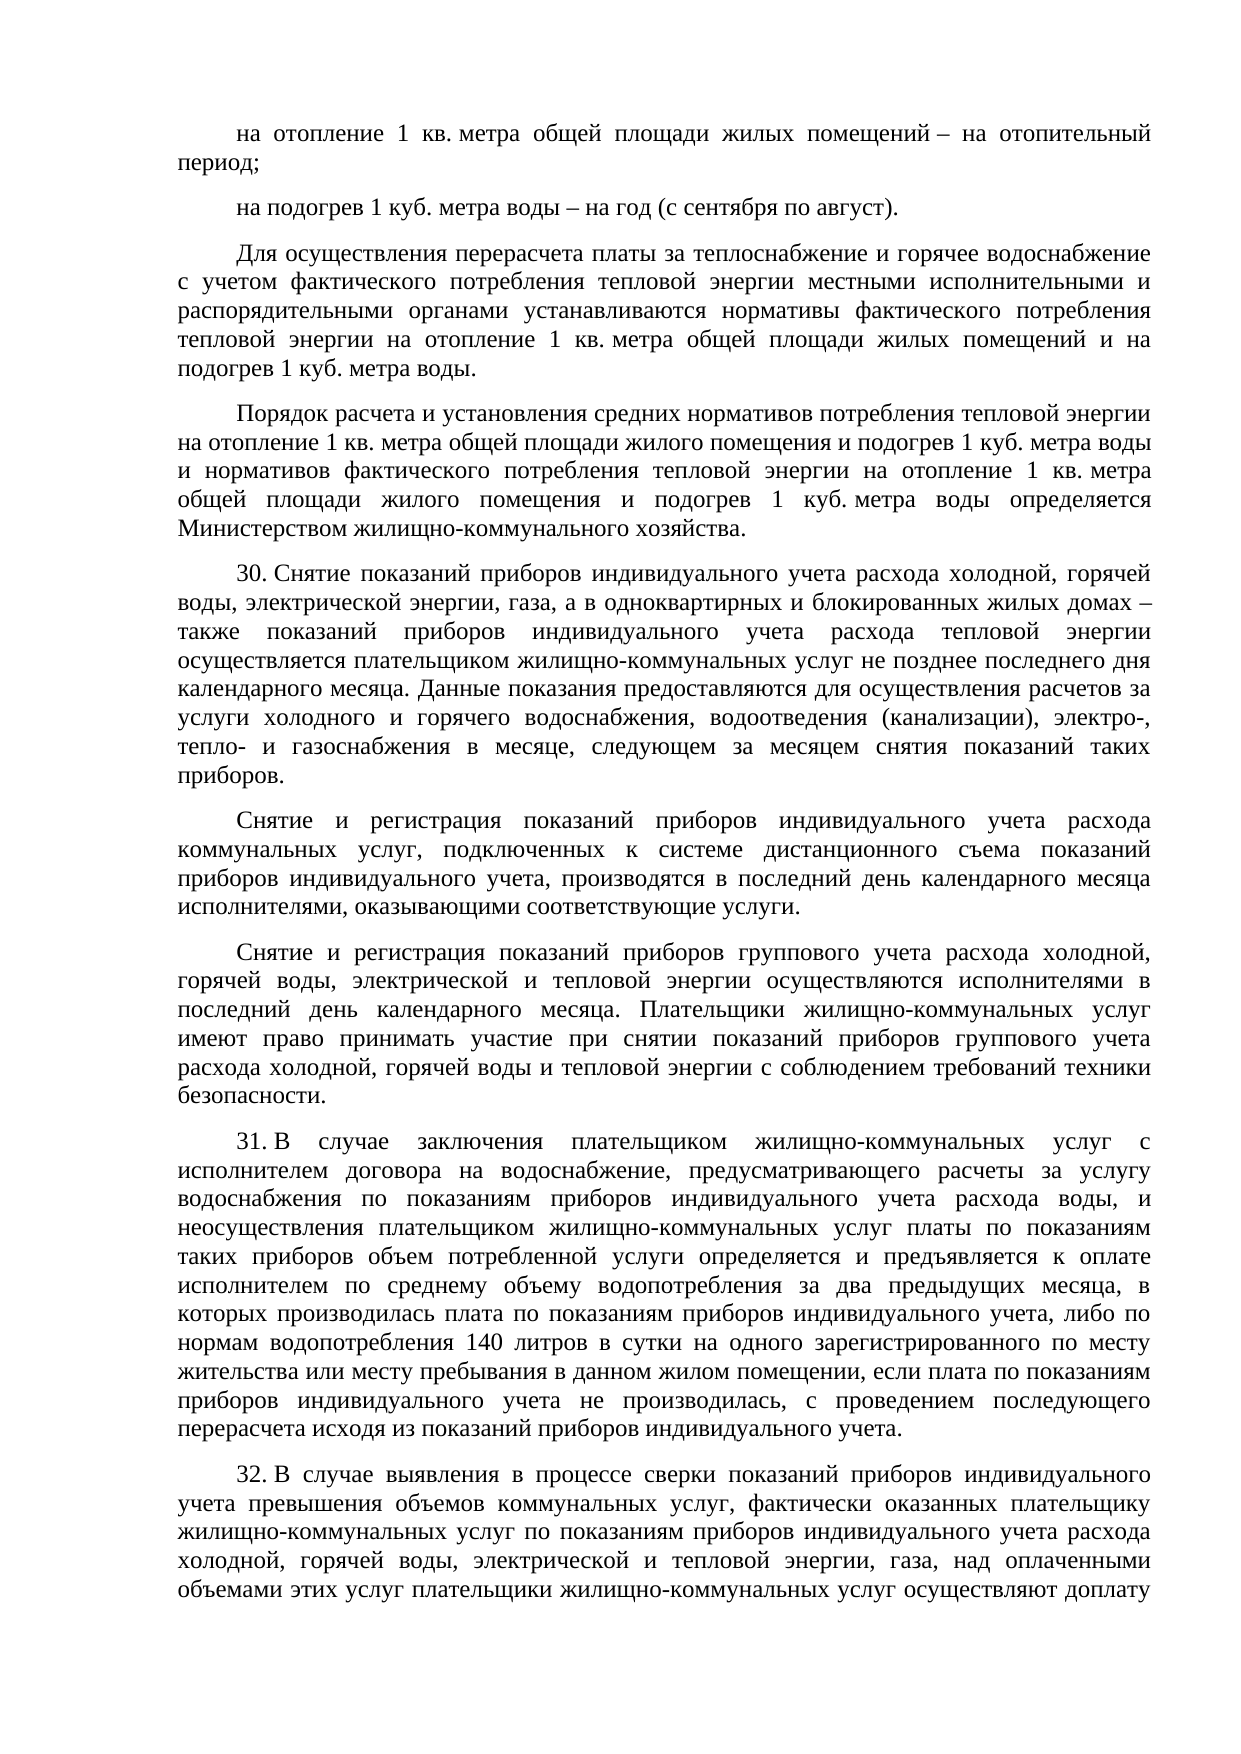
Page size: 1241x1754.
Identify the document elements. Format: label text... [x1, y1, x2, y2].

text Для осуществления перерасчета платы за теплоснабжение и горячее водоснабжение с учетом фактического потребления тепловой энергии местными исполнительными и распорядительными органами устанавливаются нормативы фактического потребления тепловой энергии на отопление 1 кв. метра общей площади жилых помещений и на подогрев 1 куб. метра воды. [177, 238, 1152, 381]
text Снятие и регистрация показаний приборов индивидуального учета расхода коммунальных услуг, подключенных к системе дистанционного съема показаний приборов индивидуального учета, производятся в последний день календарного месяца исполнителями, оказывающими соответствующие услуги. [177, 805, 1152, 920]
text Снятие и регистрация показаний приборов группового учета расхода холодной, горячей воды, электрической и тепловой энергии осуществляются исполнителями в последний день календарного месяца. Плательщики жилищно-коммунальных услуг имеют право принимать участие при снятии показаний приборов группового учета расхода холодной, горячей воды и тепловой энергии с соблюдением требований техники безопасности. [177, 937, 1152, 1109]
text 30. Снятие показаний приборов индивидуального учета расхода холодной, горячей воды, электрической энергии, газа, а в одноквартирных и блокированных жилых домах – также показаний приборов индивидуального учета расхода тепловой энергии осуществляется плательщиком жилищно-коммунальных услуг не позднее последнего дня календарного месяца. Данные показания предоставляются для осуществления расчетов за услуги холодного и горячего водоснабжения, водоотведения (канализации), электро-, тепло- и газоснабжения в месяце, следующем за месяцем снятия показаний таких приборов. [177, 558, 1152, 788]
text на подогрев 1 куб. метра воды – на год (с сентября по август). [177, 192, 1152, 221]
text 31. В случае заключения плательщиком жилищно-коммунальных услуг с исполнителем договора на водоснабжение, предусматривающего расчеты за услугу водоснабжения по показаниям приборов индивидуального учета расхода воды, и неосуществления плательщиком жилищно-коммунальных услуг платы по показаниям таких приборов объем потребленной услуги определяется и предъявляется к оплате исполнителем по среднему объему водопотребления за два предыдущих месяца, в которых производилась плата по показаниям приборов индивидуального учета, либо по нормам водопотребления 140 литров в сутки на одного зарегистрированного по месту жительства или месту пребывания в данном жилом помещении, если плата по показаниям приборов индивидуального учета не производилась, с проведением последующего перерасчета исходя из показаний приборов индивидуального учета. [177, 1126, 1152, 1442]
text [177, 1459, 1152, 1603]
text Порядок расчета и установления средних нормативов потребления тепловой энергии на отопление 1 кв. метра общей площади жилого помещения и подогрев 1 куб. метра воды и нормативов фактического потребления тепловой энергии на отопление 1 кв. метра общей площади жилого помещения и подогрев 1 куб. метра воды определяется Министерством жилищно-коммунального хозяйства. [177, 398, 1152, 542]
text на отопление 1 кв. метра общей площади жилых помещений – на отопительный период; [177, 118, 1152, 176]
